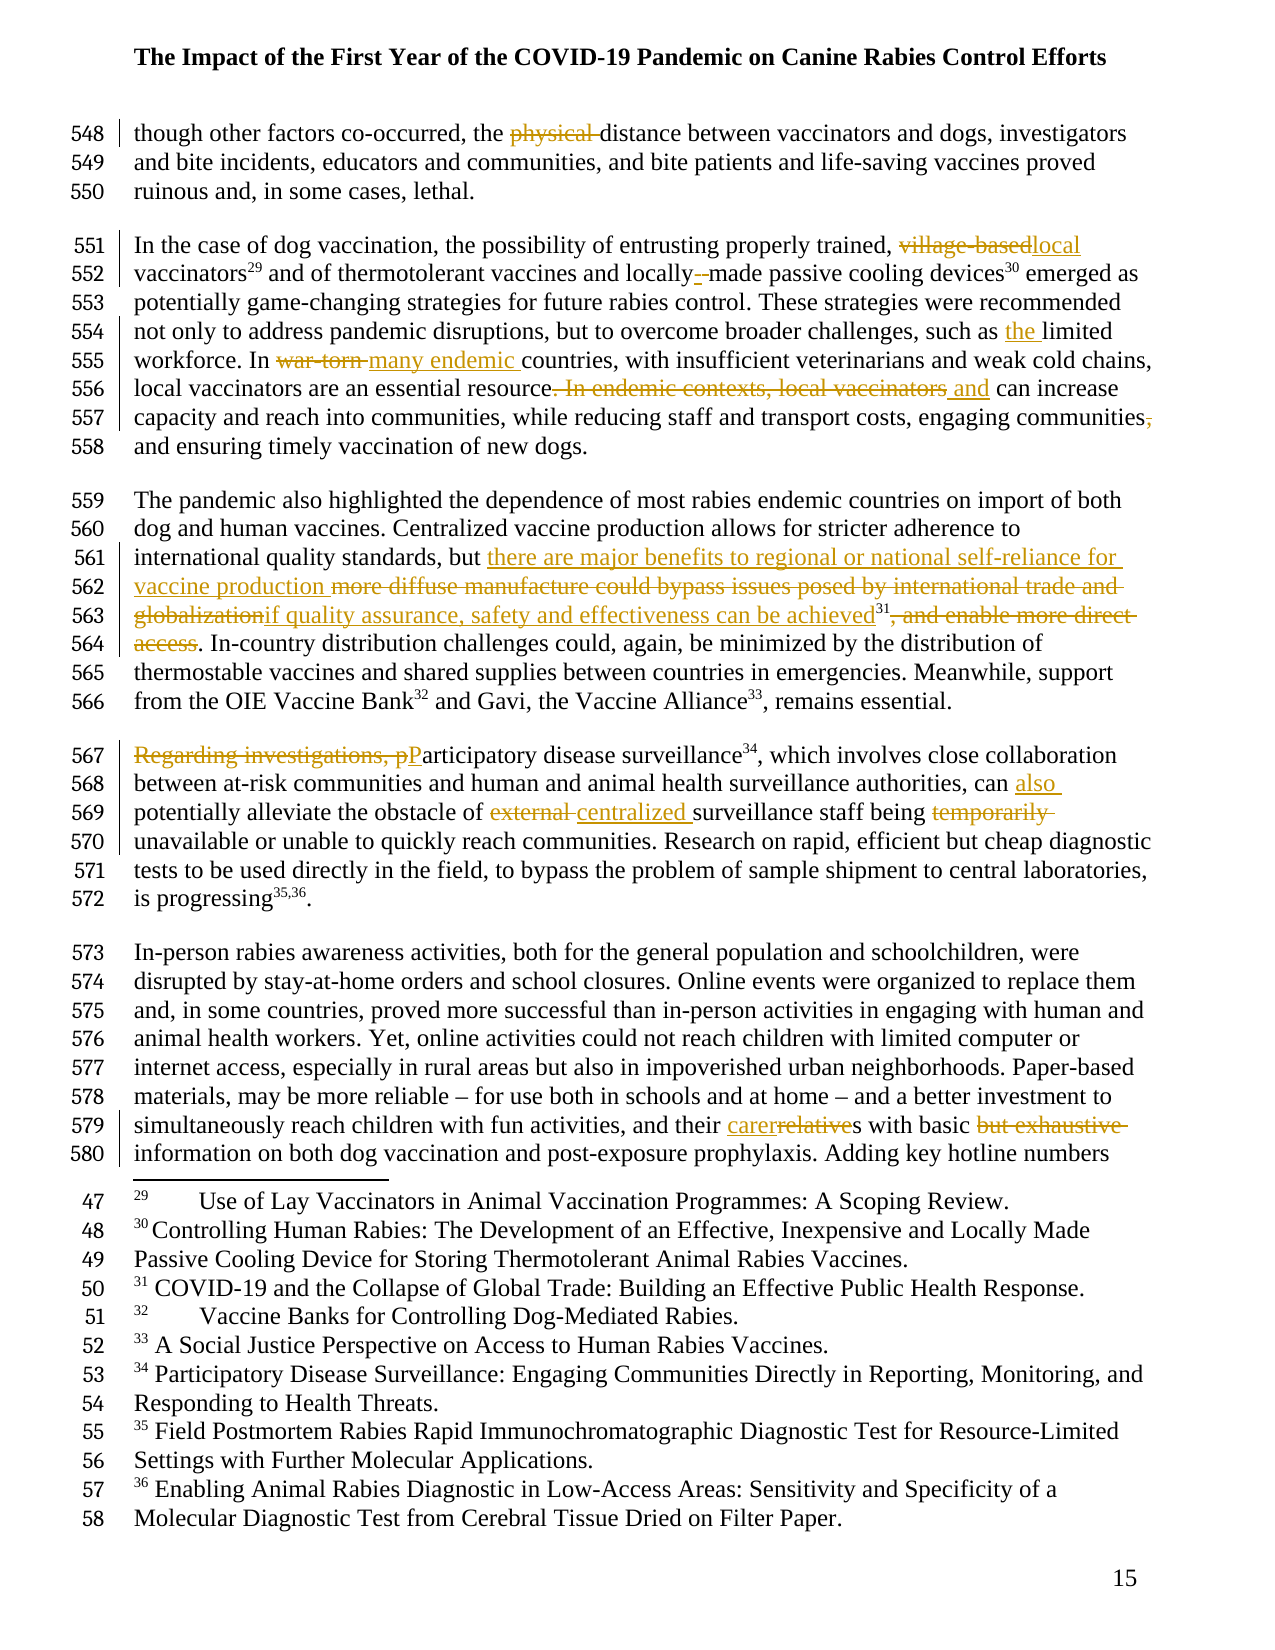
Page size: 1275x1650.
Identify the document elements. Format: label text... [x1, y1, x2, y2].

text The pandemic also highlighted the dependence of most rabies endemic countries on import of both dog and human vaccines. Centralized vaccine production allows for stricter adherence to international quality standards, but . In-country distribution challenges could, again, be minimized by the distribution of thermostable vaccines and shared supplies between countries in emergencies. Meanwhile, support from the OIE Vaccine Bank and Gavi, the Vaccine Alliance, remains essential. [133, 485, 1152, 715]
text Movement restrictions were the primary reason for disruptions to dog vaccination, surveillance, and rabies awareness campaigns in 2020, and was the second most reported challenge . Even though other factors co-occurred, the distance between vaccinators and dogs, investigators and bite incidents, educators and communities, and bite patients and life-saving vaccines proved ruinous and, in some cases, lethal. [133, 118, 1152, 205]
text In the case of dog vaccination, the possibility of entrusting properly trained, vaccinators and of thermotolerant vaccines and locallymade passive cooling devices emerged as potentially game-changing strategies for future rabies control. These strategies were recommended not only to address pandemic disruptions, but to overcome broader challenges, such as limited workforce. In countries, with insufficient veterinarians and weak cold chains, local vaccinators are an essential resource can increase capacity and reach into communities, while reducing staff and transport costs, engaging communities and ensuring timely vaccination of new dogs. [133, 230, 1152, 460]
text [133, 937, 1152, 1167]
text articipatory disease surveillance, which involves close collaboration between at-risk communities and human and animal health surveillance authorities, can potentially alleviate the obstacle of surveillance staff being unavailable or unable to quickly reach communities. Research on rapid, efficient but cheap diagnostic tests to be used directly in the field, to bypass the problem of sample shipment to central laboratories, is progressing,. [133, 740, 1152, 912]
